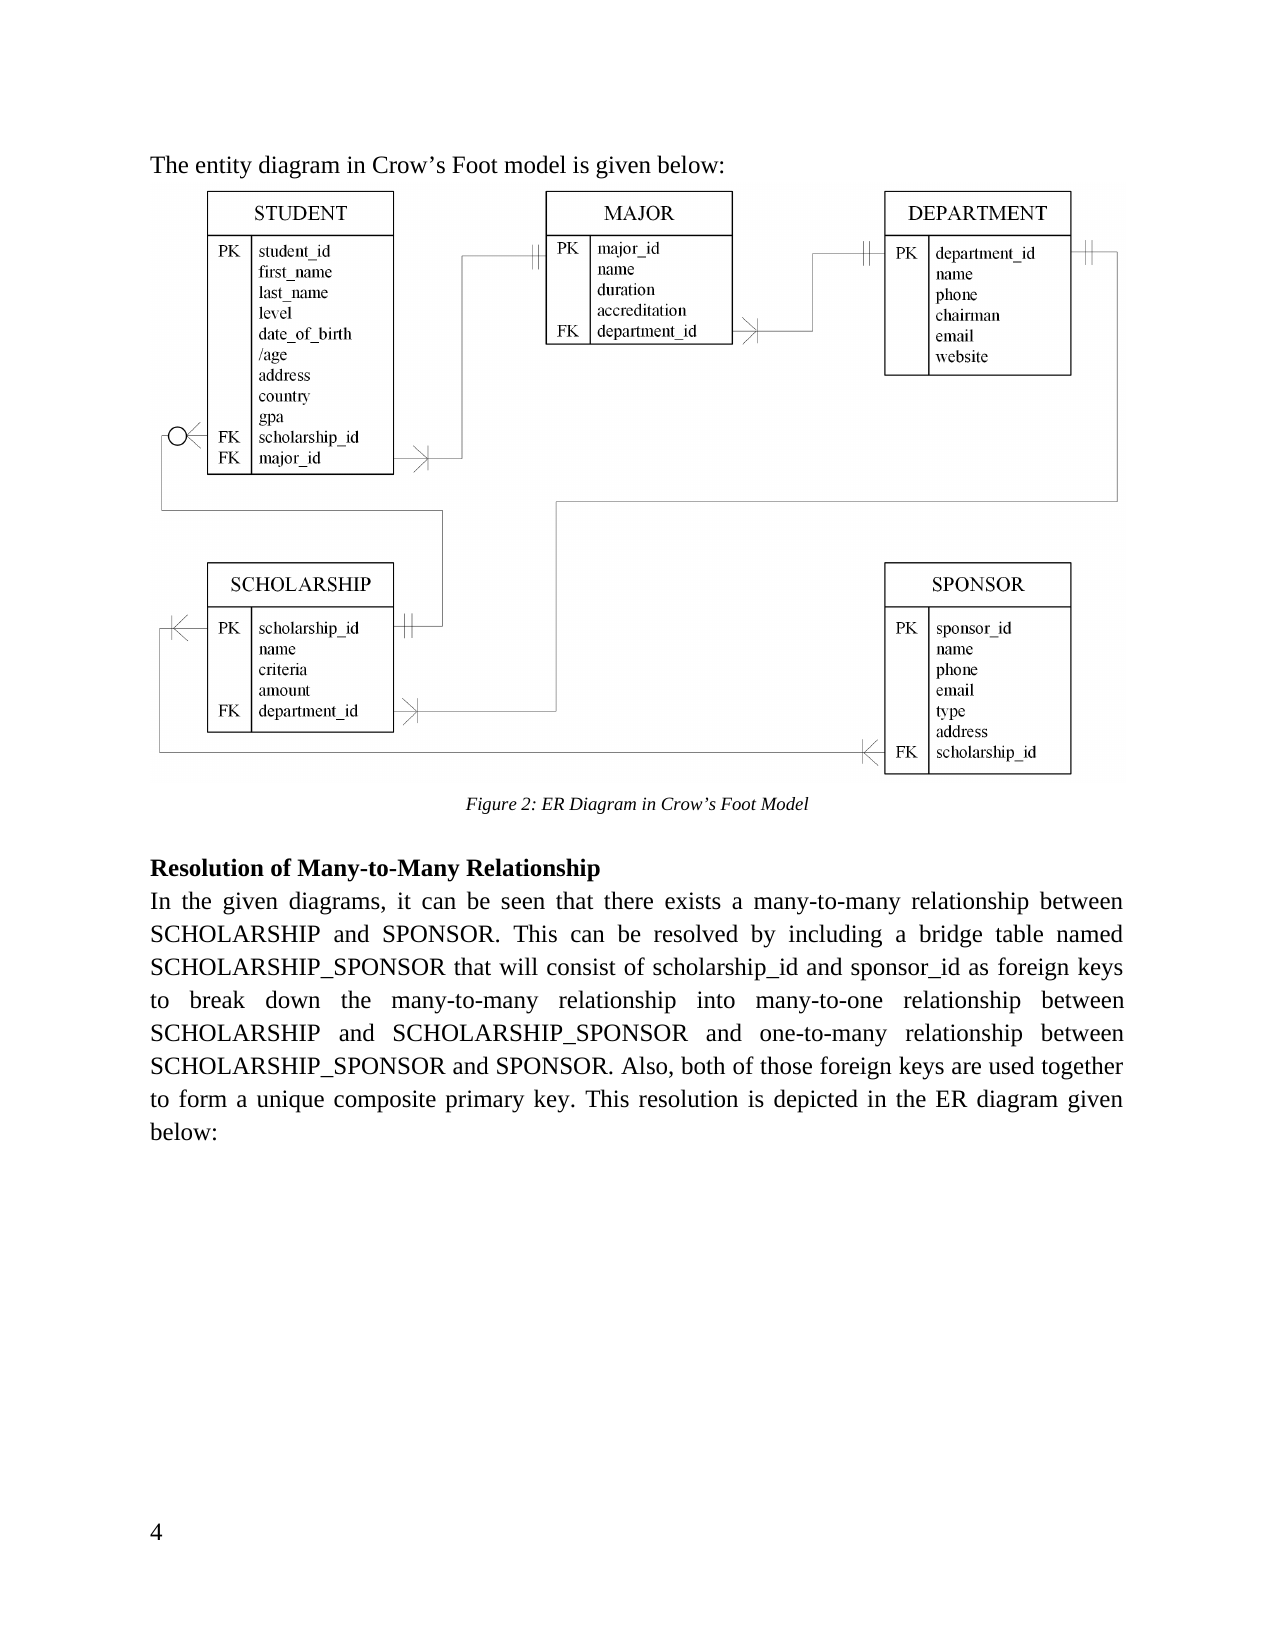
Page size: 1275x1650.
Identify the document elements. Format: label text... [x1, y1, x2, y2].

text Resolution of Many-to-Many Relationship [150, 853, 1125, 882]
picture [150, 182, 1126, 783]
text In the given diagrams, it can be seen that there exists a many-to-many relationship between SCHOLARSHIP and SPONSOR. This can be resolved by including a bridge table named SCHOLARSHIP_SPONSOR that will consist of scholarship_id and sponsor_id as foreign keys to break down the many-to-many relationship into many-to-one relationship between SCHOLARSHIP and SCHOLARSHIP_SPONSOR and one-to-many relationship between SCHOLARSHIP_SPONSOR and SPONSOR. Also, both of those foreign keys are used together to form a unique composite primary key. This resolution is depicted in the ER diagram given below: [150, 886, 1125, 1146]
text The entity diagram in Crow’s Foot model is given below: [150, 150, 1125, 179]
